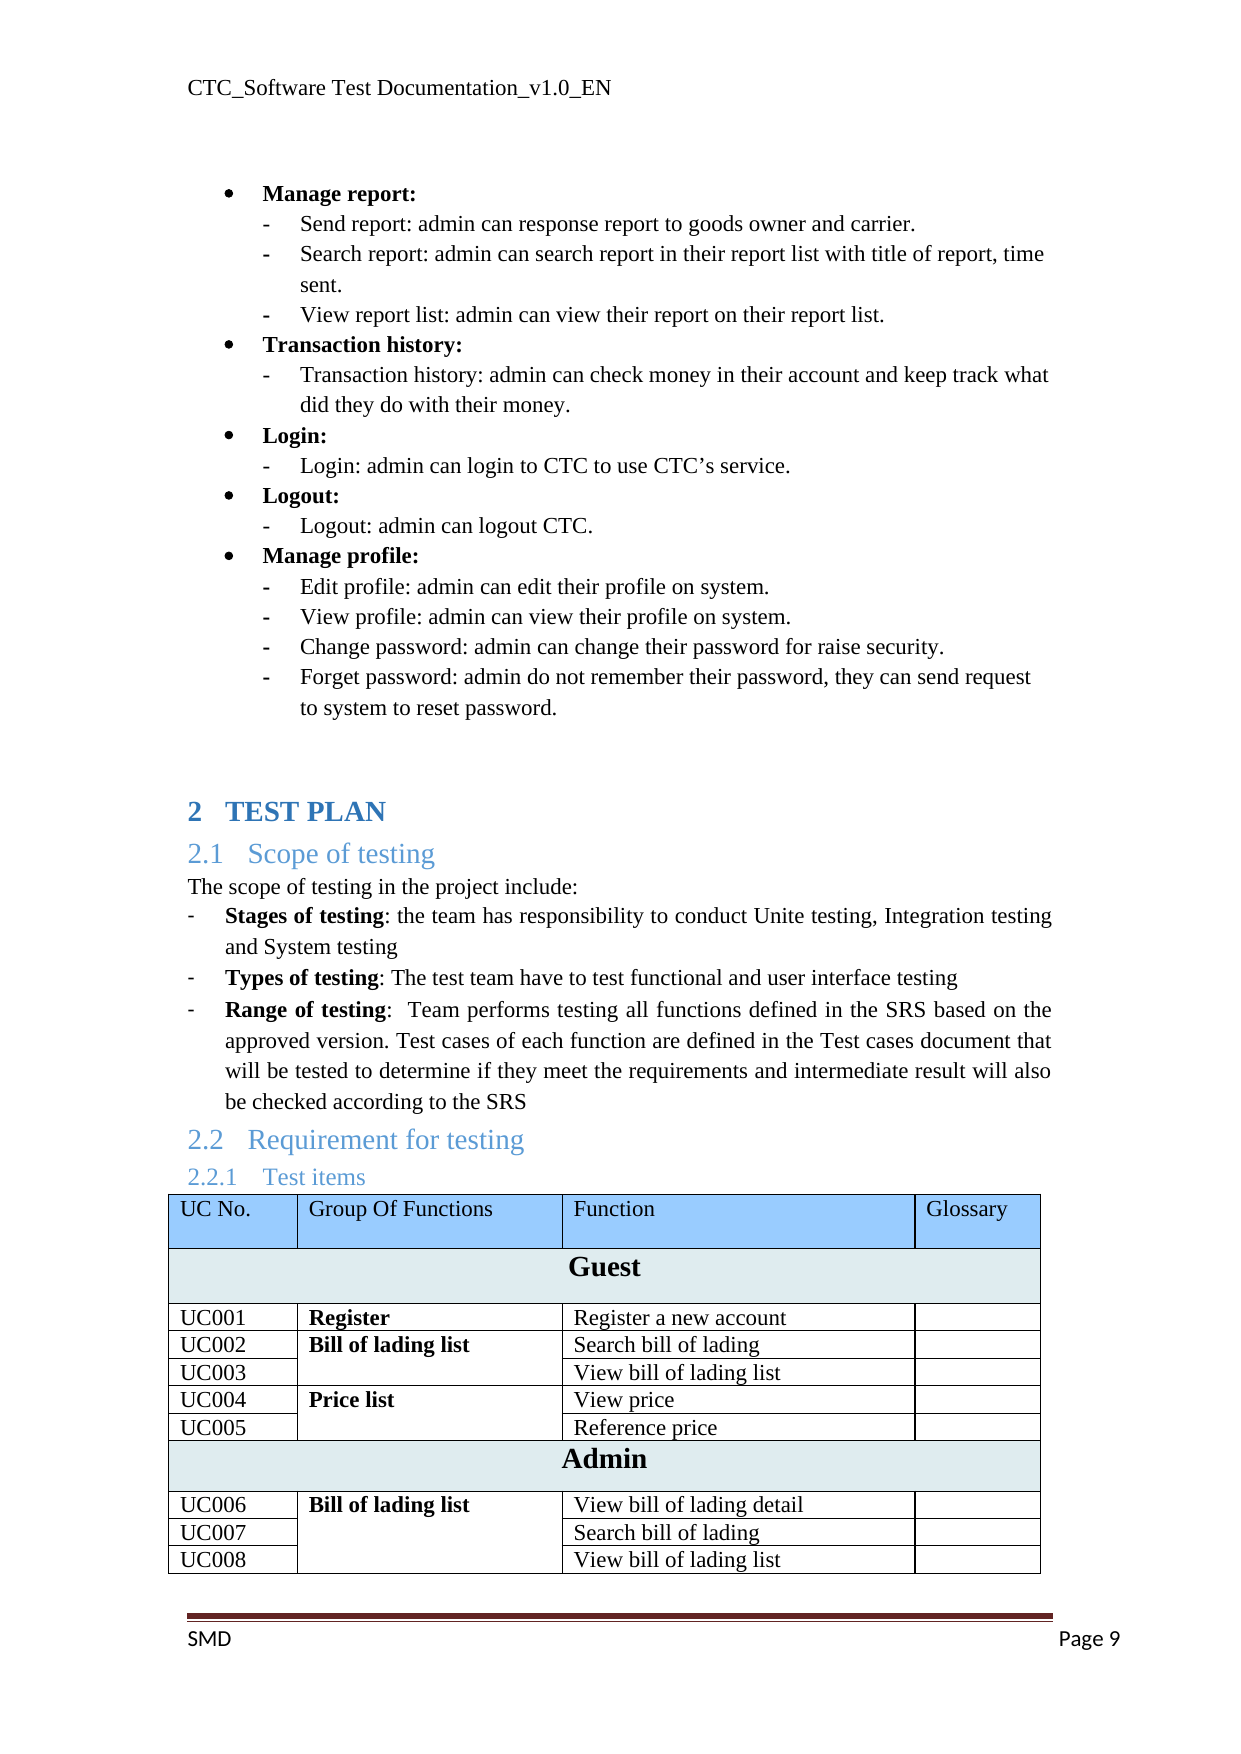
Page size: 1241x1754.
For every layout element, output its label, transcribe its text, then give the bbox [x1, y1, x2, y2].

table_header Glossary [916, 1195, 1040, 1248]
table_cell Guest [169, 1249, 1040, 1303]
table_cell [916, 1519, 1040, 1545]
list Logout: admin can logout CTC. [262, 512, 1053, 539]
table_cell UC002 [169, 1331, 297, 1358]
table_cell UC008 [169, 1546, 297, 1573]
table_cell [916, 1492, 1040, 1518]
table_cell UC001 [169, 1304, 297, 1330]
table_cell Admin [169, 1441, 1040, 1491]
list View profile: admin can view their profile on system. [262, 603, 1053, 629]
subtitle Test items [187, 1162, 1053, 1191]
list Transaction history: [225, 331, 1053, 357]
table_cell View bill of lading list [563, 1359, 914, 1385]
table_cell [916, 1331, 1040, 1358]
table_cell Bill of lading list [298, 1492, 562, 1573]
table_cell View bill of lading list [563, 1546, 914, 1573]
table_cell Search bill of lading [563, 1519, 914, 1545]
list Forget password: admin do not remember their password, they can send request to system to reset password. [262, 663, 1053, 720]
list Login: admin can login to CTC to use CTC’s service. [262, 452, 1053, 478]
list Manage report: [225, 180, 1053, 206]
list Logout: [225, 482, 1053, 508]
list Range of testing: Team performs testing all functions defined in the SRS based on the approved version. Test cases of each function are defined in the Test cases document that will be tested to determine if they meet the requirements and intermediate result will also be checked according to the SRS [187, 996, 1053, 1114]
text The scope of testing in the project include: [187, 873, 1053, 899]
subtitle Requirement for testing [187, 1122, 1053, 1156]
table_cell UC005 [169, 1414, 297, 1440]
list Login: [225, 422, 1053, 448]
subtitle TEST PLAN [187, 794, 1053, 827]
table_header Group Of Functions [298, 1195, 562, 1248]
list Change password: admin can change their password for raise security. [262, 633, 1053, 659]
list Manage profile: [225, 543, 1053, 569]
table_cell Reference price [563, 1414, 914, 1440]
table_cell Register a new account [563, 1304, 914, 1330]
list Send report: admin can response report to goods owner and carrier. [262, 210, 1053, 237]
table_cell UC003 [169, 1359, 297, 1385]
table_cell Search bill of lading [563, 1331, 914, 1358]
list Transaction history: admin can check money in their account and keep track what did they do with their money. [262, 361, 1053, 418]
list Search report: admin can search report in their report list with title of report, time sent. [262, 241, 1053, 297]
table_cell UC007 [169, 1519, 297, 1545]
table_cell Register [298, 1304, 562, 1330]
list View report list: admin can view their report on their report list. [262, 301, 1053, 327]
subtitle Scope of testing [187, 837, 1053, 870]
table_cell [916, 1546, 1040, 1573]
table_header UC No. [169, 1195, 297, 1248]
table_cell [916, 1304, 1040, 1330]
table_cell View bill of lading detail [563, 1492, 914, 1518]
table_cell View price [563, 1386, 914, 1413]
table_cell [916, 1414, 1040, 1440]
list Types of testing: The test team have to test functional and user interface testing [187, 963, 1053, 991]
list Stages of testing: the team has responsibility to conduct Unite testing, Integration testing and System testing [187, 901, 1053, 959]
table_header Function [563, 1195, 914, 1248]
table_cell Price list [298, 1386, 562, 1440]
table_cell [916, 1359, 1040, 1385]
table_cell Bill of lading list [298, 1331, 562, 1385]
table_cell [916, 1386, 1040, 1413]
list Edit profile: admin can edit their profile on system. [262, 573, 1053, 599]
table_cell UC006 [169, 1492, 297, 1518]
table_cell UC004 [169, 1386, 297, 1413]
